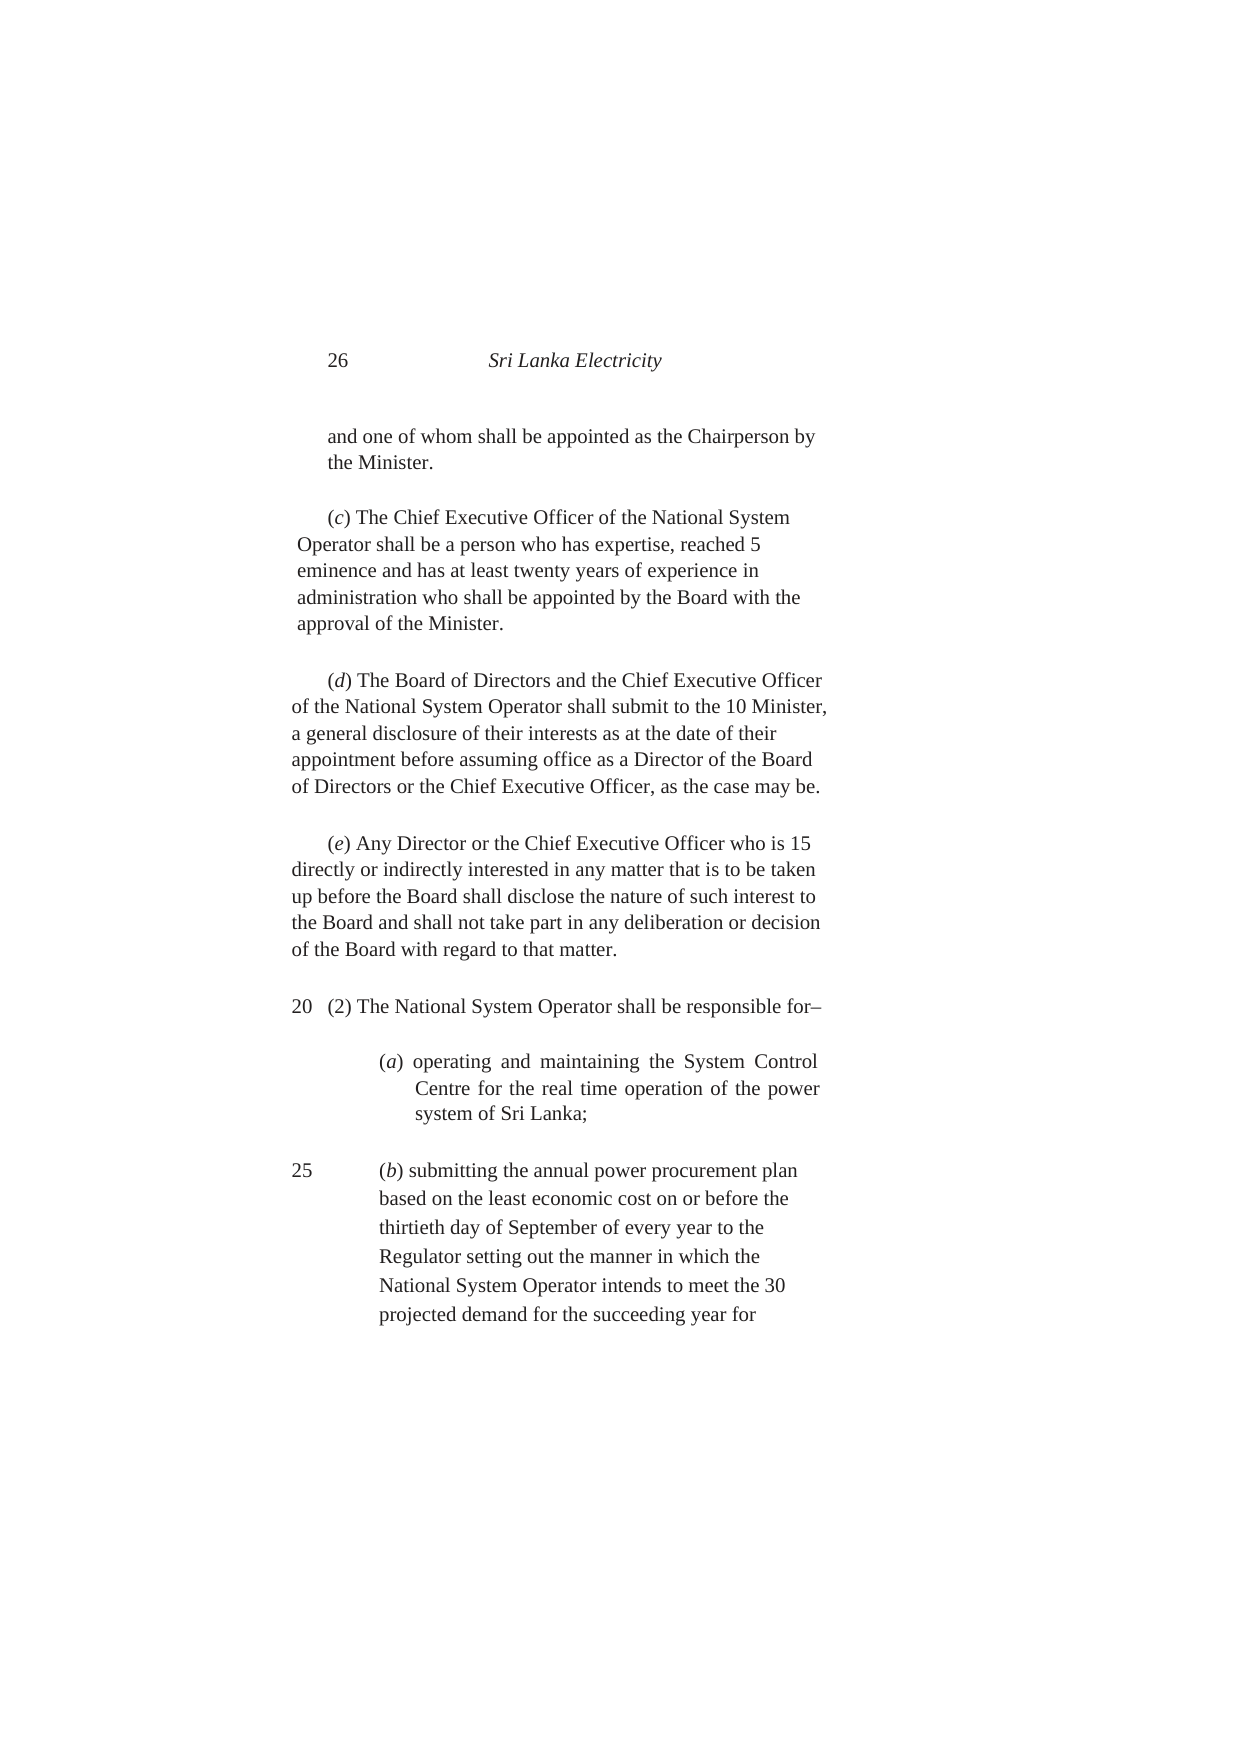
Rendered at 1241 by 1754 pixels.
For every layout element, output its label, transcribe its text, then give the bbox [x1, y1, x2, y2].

text (c) The Chief Executive Officer of the National System Operator shall be a person who has expertise, reached 5 eminence and has at least twenty years of experience in administration who shall be appointed by the Board with the approval of the Minister. [297, 505, 835, 635]
text (e) Any Director or the Chief Executive Officer who is 15 directly or indirectly interested in any matter that is to be taken up before the Board shall disclose the nature of such interest to the Board and shall not take part in any deliberation or decision of the Board with regard to that matter. [291, 831, 835, 961]
text 20 (2) The National System Operator shall be responsible for– [291, 993, 835, 1018]
text (a) operating and maintaining the System Control Centre for the real time operation of the power system of Sri Lanka; [379, 1049, 828, 1125]
text and one of whom shall be appointed as the Chairperson by the Minister. [327, 424, 835, 474]
text 25 (b) submitting the annual power procurement plan based on the least economic cost on or before the thirtieth day of September of every year to the Regulator setting out the manner in which the National System Operator intends to meet the 30 projected demand for the succeeding year for [291, 1158, 835, 1327]
text 26 Sri Lanka Electricity [327, 348, 1090, 372]
text (d) The Board of Directors and the Chief Executive Officer of the National System Operator shall submit to the 10 Minister, a general disclosure of their interests as at the date of their appointment before assuming office as a Director of the Board of Directors or the Chief Executive Officer, as the case may be. [291, 668, 835, 798]
